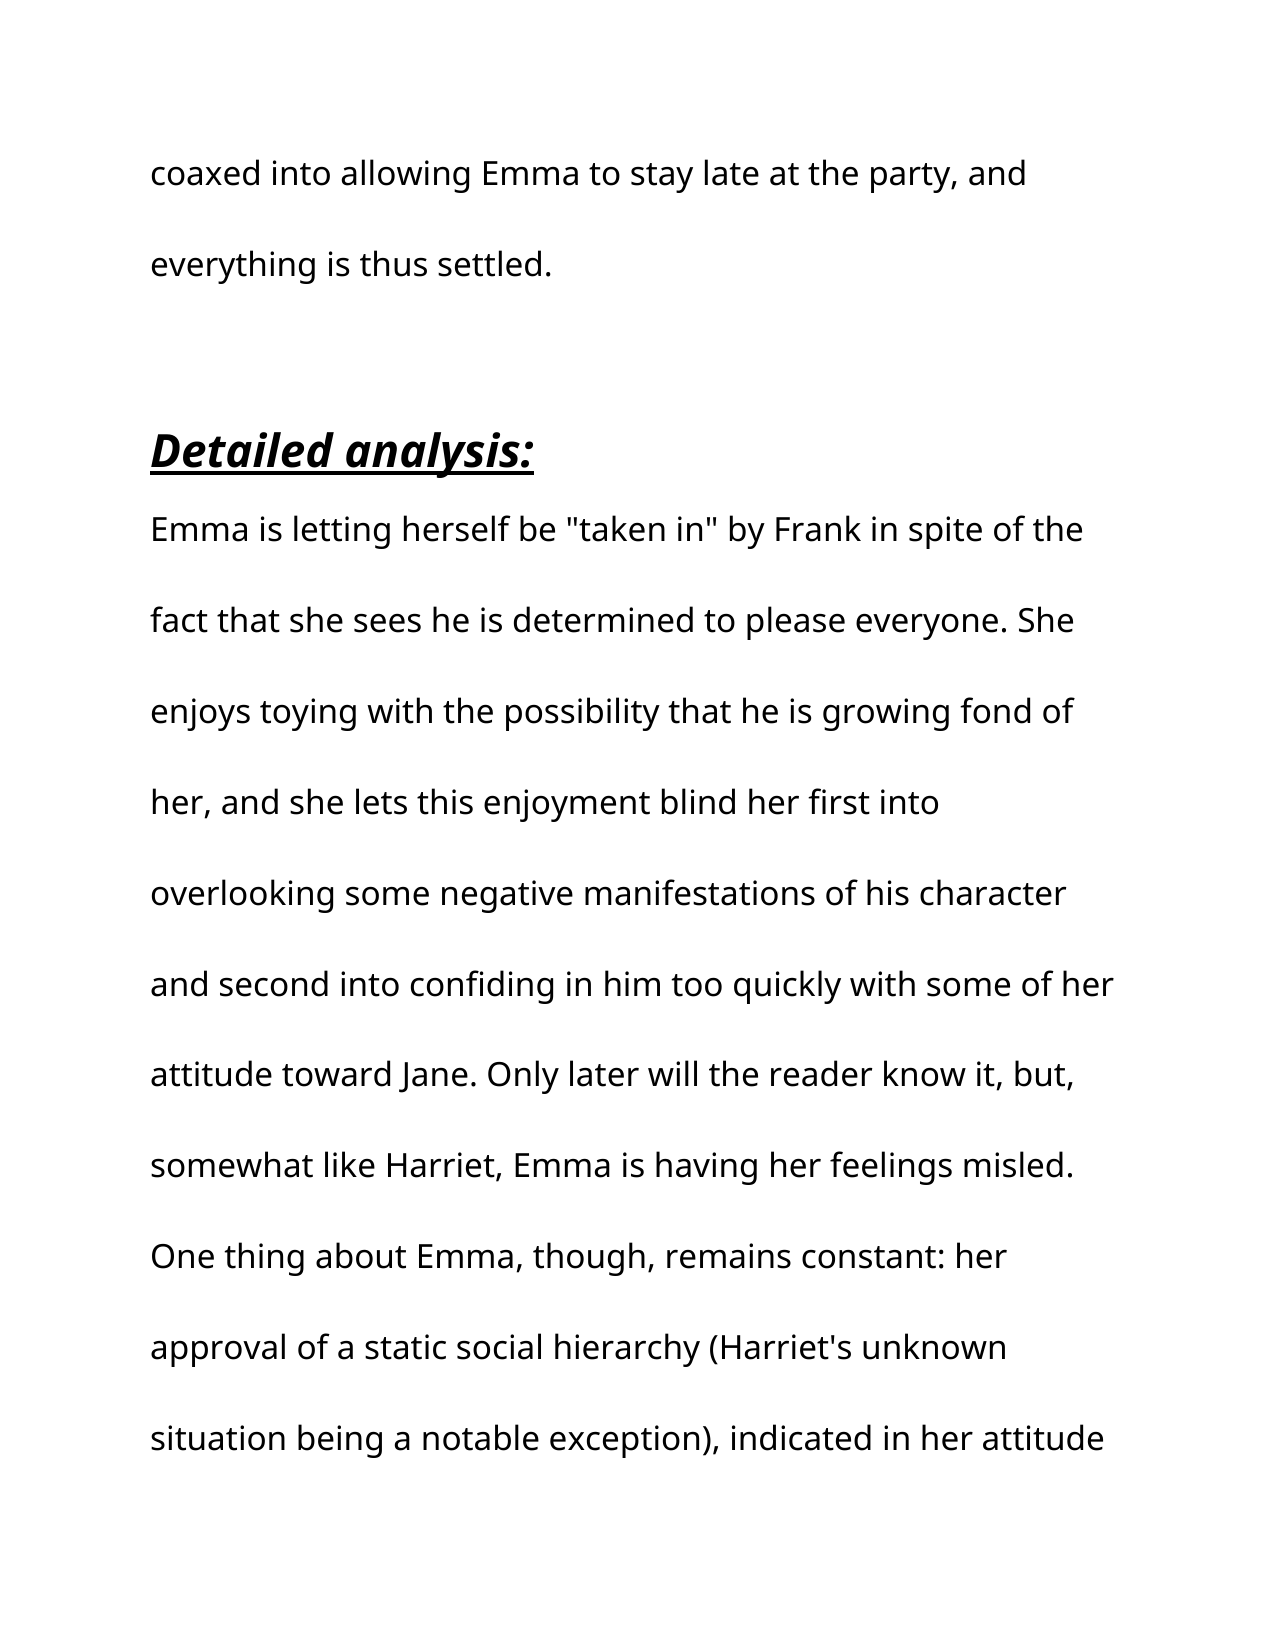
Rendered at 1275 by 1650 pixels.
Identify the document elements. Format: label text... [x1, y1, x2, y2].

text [150, 506, 1125, 1460]
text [150, 150, 1125, 286]
text Detailed analysis: [150, 419, 1125, 481]
